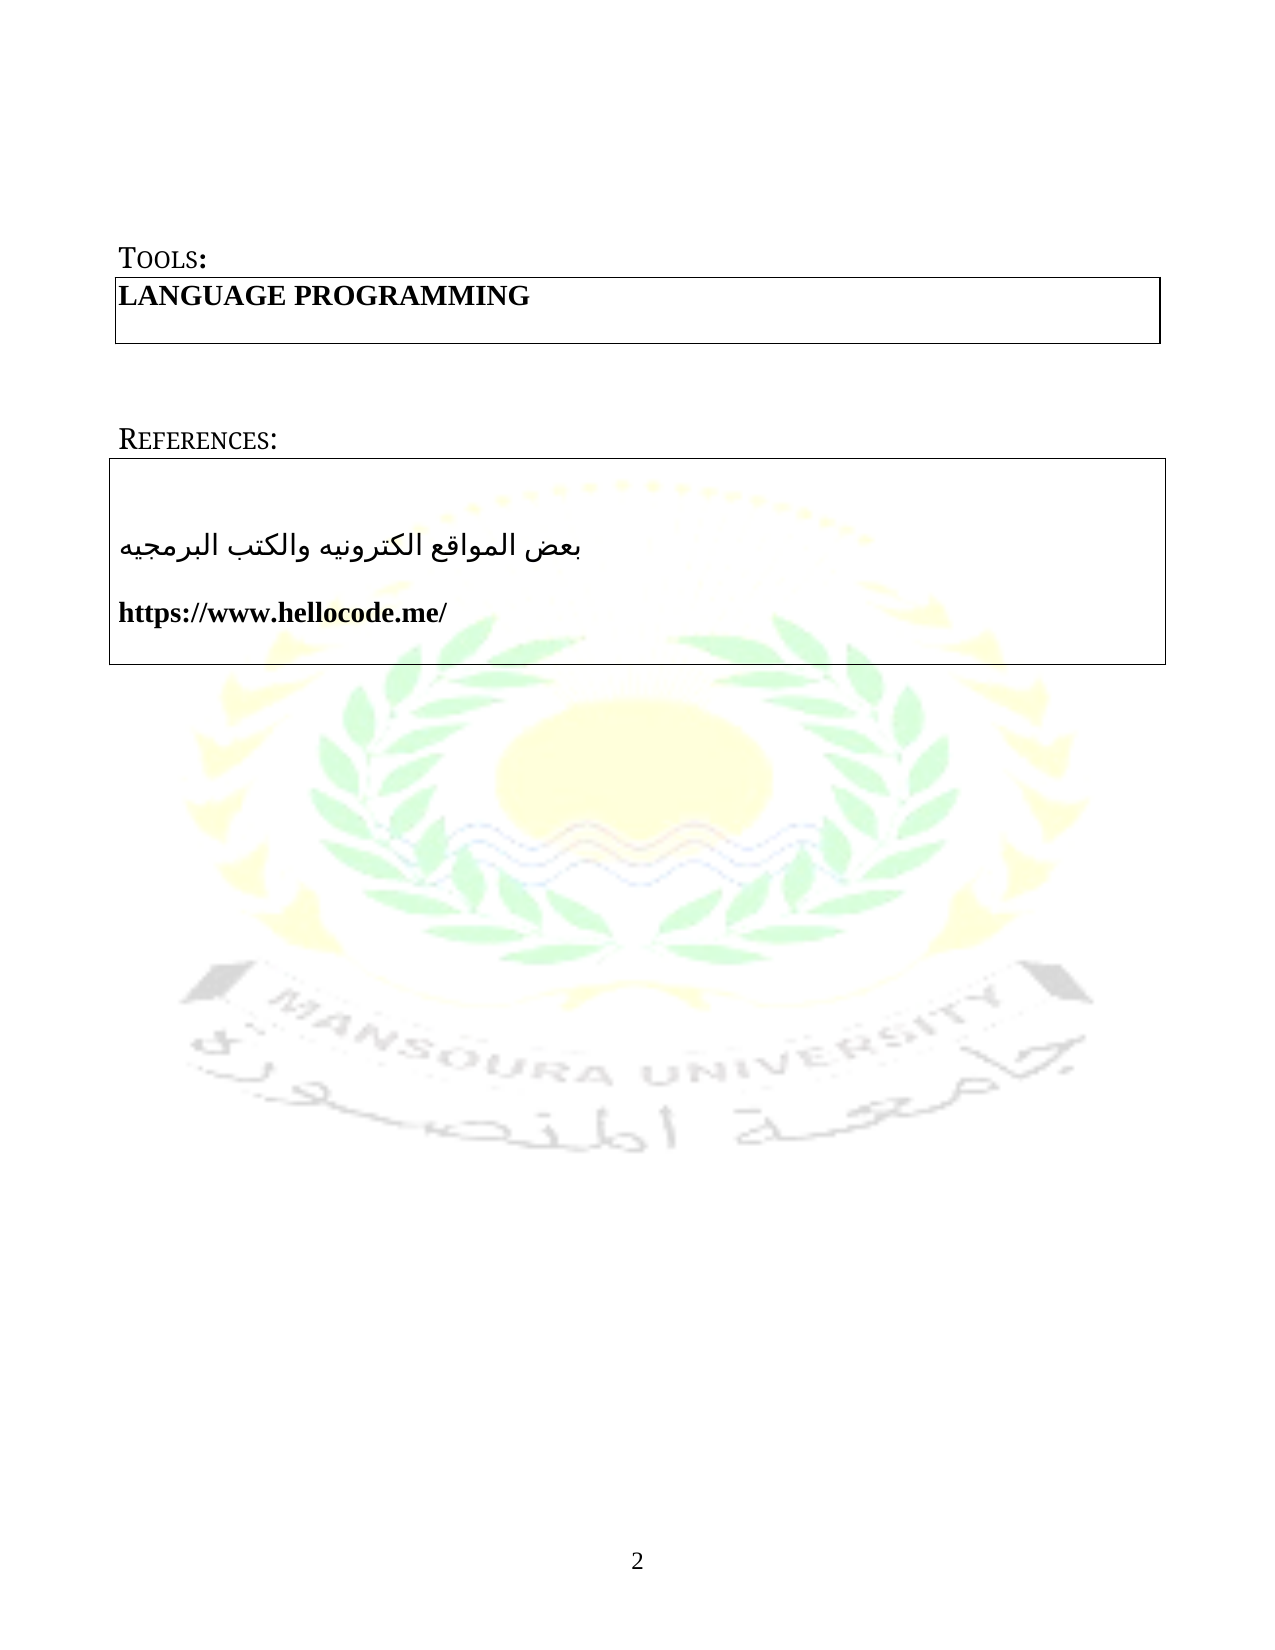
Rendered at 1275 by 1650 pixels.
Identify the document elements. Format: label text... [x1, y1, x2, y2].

text Tools: [118, 237, 1157, 277]
text https://www.hellocode.me/ [118, 595, 1157, 629]
text LANGUAGE PROGRAMMING [116, 278, 1159, 312]
text References: [118, 418, 1157, 458]
text بعض المواقع الكترونيه والكتب البرمجيه [118, 528, 1157, 562]
